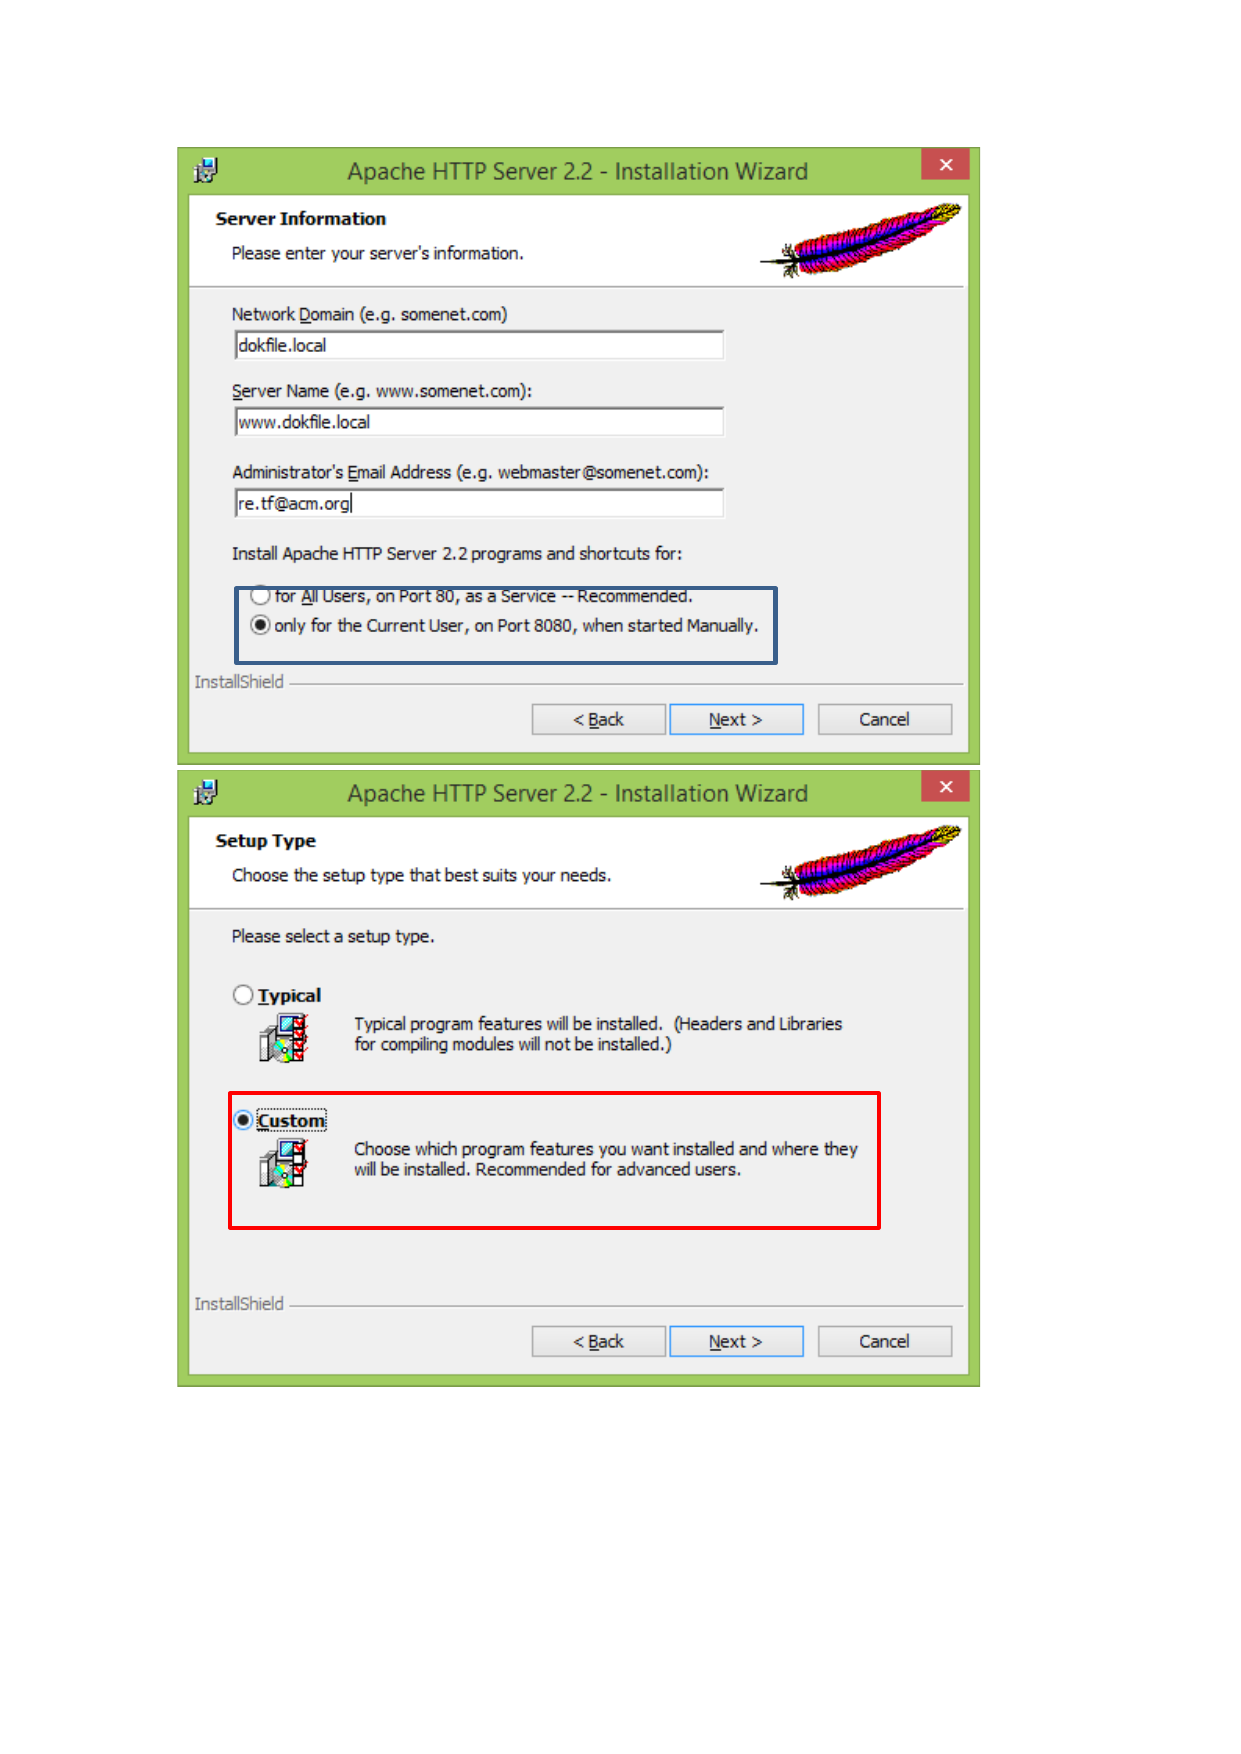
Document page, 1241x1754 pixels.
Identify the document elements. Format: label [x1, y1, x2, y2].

picture [177, 770, 981, 1387]
picture [177, 147, 981, 765]
